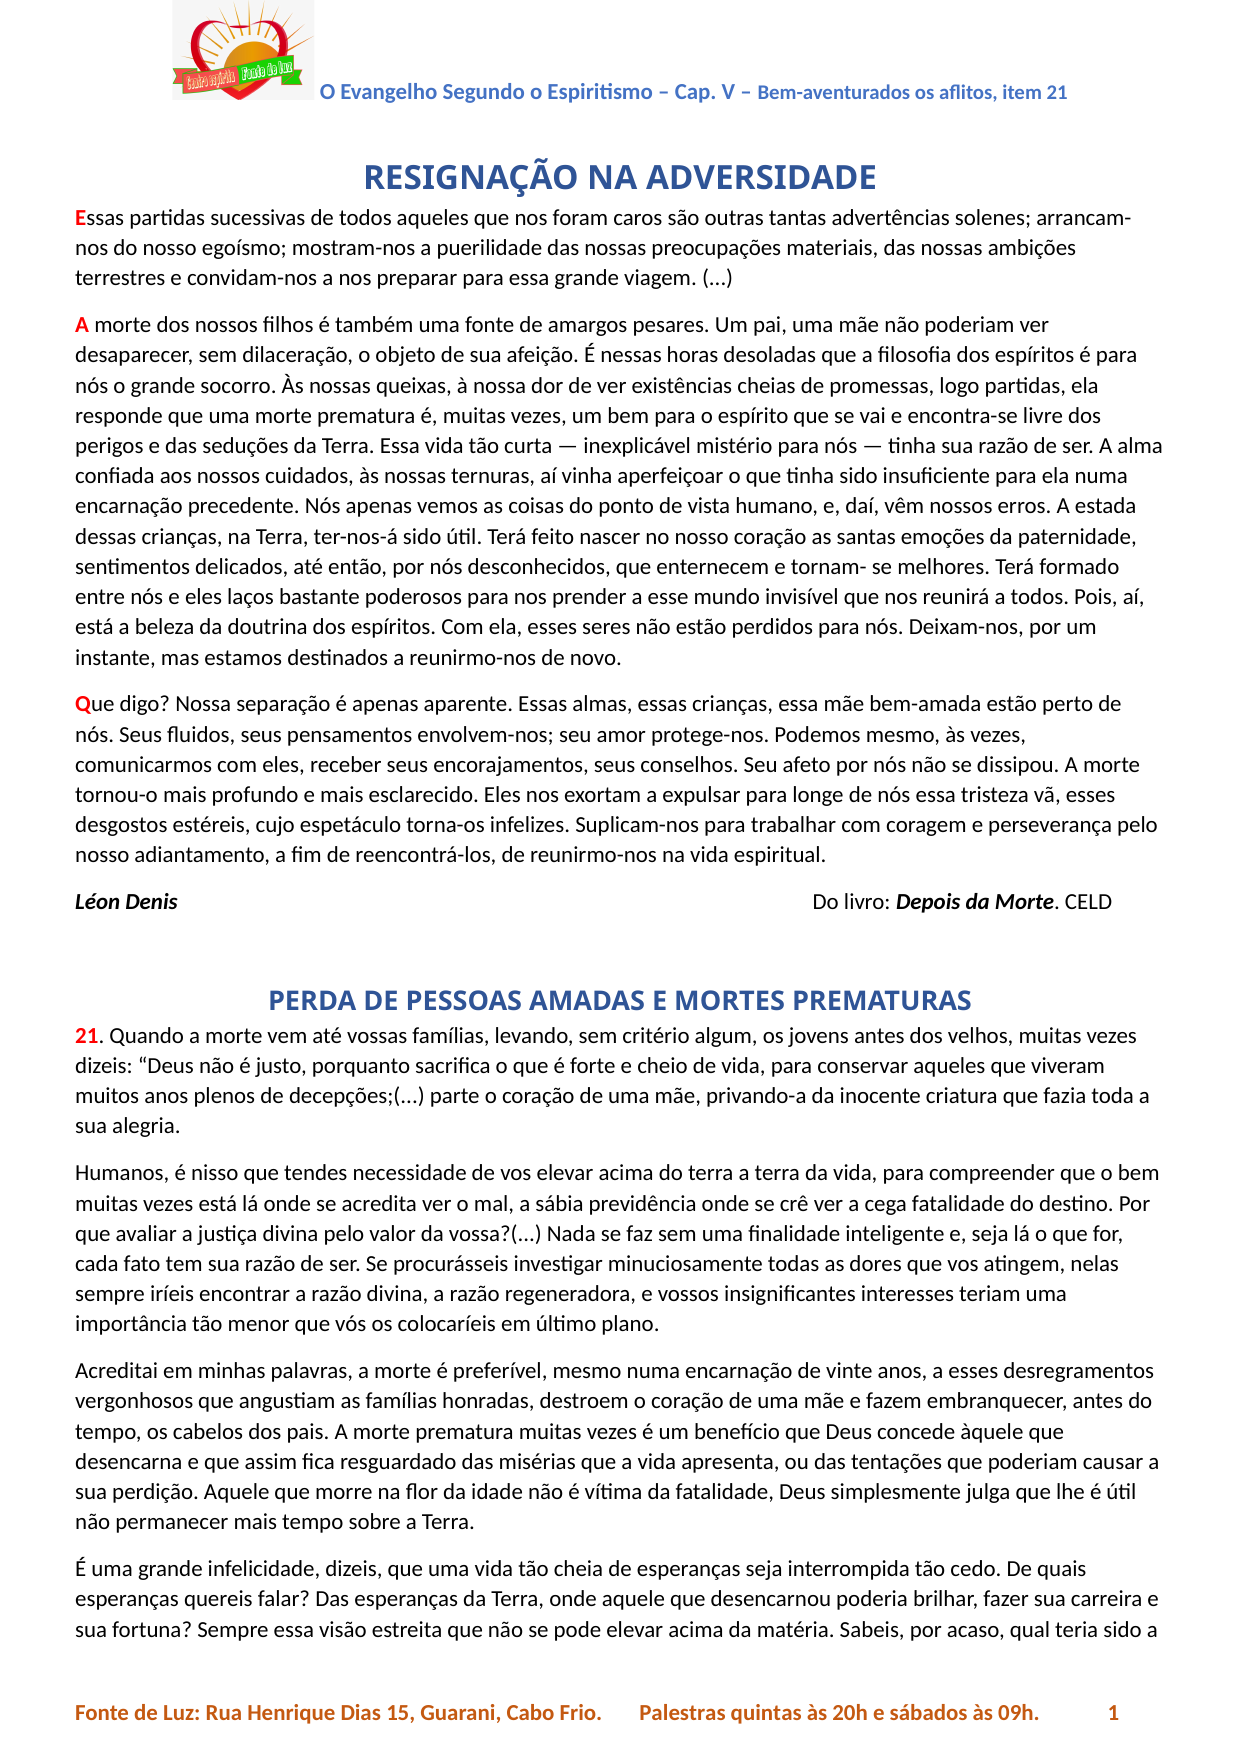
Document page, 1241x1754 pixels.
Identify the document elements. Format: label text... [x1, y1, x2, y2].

text Acreditai em minhas palavras, a morte é preferível, mesmo numa encarnação de vinte anos, a esses desregramentos vergonhosos que angustiam as famílias honradas, destroem o coração de uma mãe e fazem embranquecer, antes do tempo, os cabelos dos pais. A morte prematura muitas vezes é um benefício que Deus concede àquele que desencarna e que assim fica resguardado das misérias que a vida apresenta, ou das tentações que poderiam causar a sua perdição. Aquele que morre na flor da idade não é vítima da fatalidade, Deus simplesmente julga que lhe é útil não permanecer mais tempo sobre a Terra. [75, 1356, 1165, 1535]
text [75, 1554, 1165, 1643]
subtitle PERDA DE PESSOAS AMADAS E MORTES PREMATURAS [75, 981, 1165, 1018]
text Léon Denis Do livro: Depois da Morte. CELD [75, 887, 1165, 915]
text Essas partidas sucessivas de todos aqueles que nos foram caros são outras tantas advertências solenes; arrancam-nos do nosso egoísmo; mostram-nos a puerilidade das nossas preocupações materiais, das nossas ambições terrestres e convidam-nos a nos preparar para essa grande viagem. (...) [75, 203, 1165, 291]
text Que digo? Nossa separação é apenas aparente. Essas almas, essas crianças, essa mãe bem-amada estão perto de nós. Seus fluidos, seus pensamentos envolvem-nos; seu amor protege-nos. Podemos mesmo, às vezes, comunicarmos com eles, receber seus encorajamentos, seus conselhos. Seu afeto por nós não se dissipou. A morte tornou-o mais profundo e mais esclarecido. Eles nos exortam a expulsar para longe de nós essa tristeza vã, esses desgostos estéreis, cujo espetáculo torna-os infelizes. Suplicam-nos para trabalhar com coragem e perseverança pelo nosso adiantamento, a fim de reencontrá-los, de reunirmo-nos na vida espiritual. [75, 689, 1165, 868]
text Humanos, é nisso que tendes necessidade de vos elevar acima do terra a terra da vida, para compreender que o bem muitas vezes está lá onde se acredita ver o mal, a sábia previdência onde se crê ver a cega fatalidade do destino. Por que avaliar a justiça divina pelo valor da vossa?(...) Nada se faz sem uma finalidade inteligente e, seja lá o que for, cada fato tem sua razão de ser. Se procurásseis investigar minuciosamente todas as dores que vos atingem, nelas sempre iríeis encontrar a razão divina, a razão regeneradora, e vossos insignificantes interesses teriam uma importância tão menor que vós os colocaríeis em último plano. [75, 1158, 1165, 1337]
picture [172, 0, 315, 100]
text A morte dos nossos filhos é também uma fonte de amargos pesares. Um pai, uma mãe não poderiam ver desaparecer, sem dilaceração, o objeto de sua afeição. É nessas horas desoladas que a filosofia dos espíritos é para nós o grande socorro. Às nossas queixas, à nossa dor de ver existências cheias de promessas, logo partidas, ela responde que uma morte prematura é, muitas vezes, um bem para o espírito que se vai e encontra-se livre dos perigos e das seduções da Terra. Essa vida tão curta — inexplicável mistério para nós — tinha sua razão de ser. A alma confiada aos nossos cuidados, às nossas ternuras, aí vinha aperfeiçoar o que tinha sido insuficiente para ela numa encarnação precedente. Nós apenas vemos as coisas do ponto de vista humano, e, daí, vêm nossos erros. A estada dessas crianças, na Terra, ter-nos-á sido útil. Terá feito nascer no nosso coração as santas emoções da paternidade, sentimentos delicados, até então, por nós desconhecidos, que enternecem e tornam- se melhores. Terá formado entre nós e eles laços bastante poderosos para nos prender a esse mundo invisível que nos reunirá a todos. Pois, aí, está a beleza da doutrina dos espíritos. Com ela, esses seres não estão perdidos para nós. Deixam-nos, por um instante, mas estamos destinados a reunirmo-nos de novo. [75, 310, 1165, 671]
text 21. Quando a morte vem até vossas famílias, levando, sem critério algum, os jovens antes dos velhos, muitas vezes dizeis: “Deus não é justo, porquanto sacrifica o que é forte e cheio de vida, para conservar aqueles que viveram muitos anos plenos de decepções;(...) parte o coração de uma mãe, privando-a da inocente criatura que fazia toda a sua alegria. [75, 1021, 1165, 1139]
subtitle RESIGNAÇÃO NA ADVERSIDADE [75, 154, 1165, 199]
